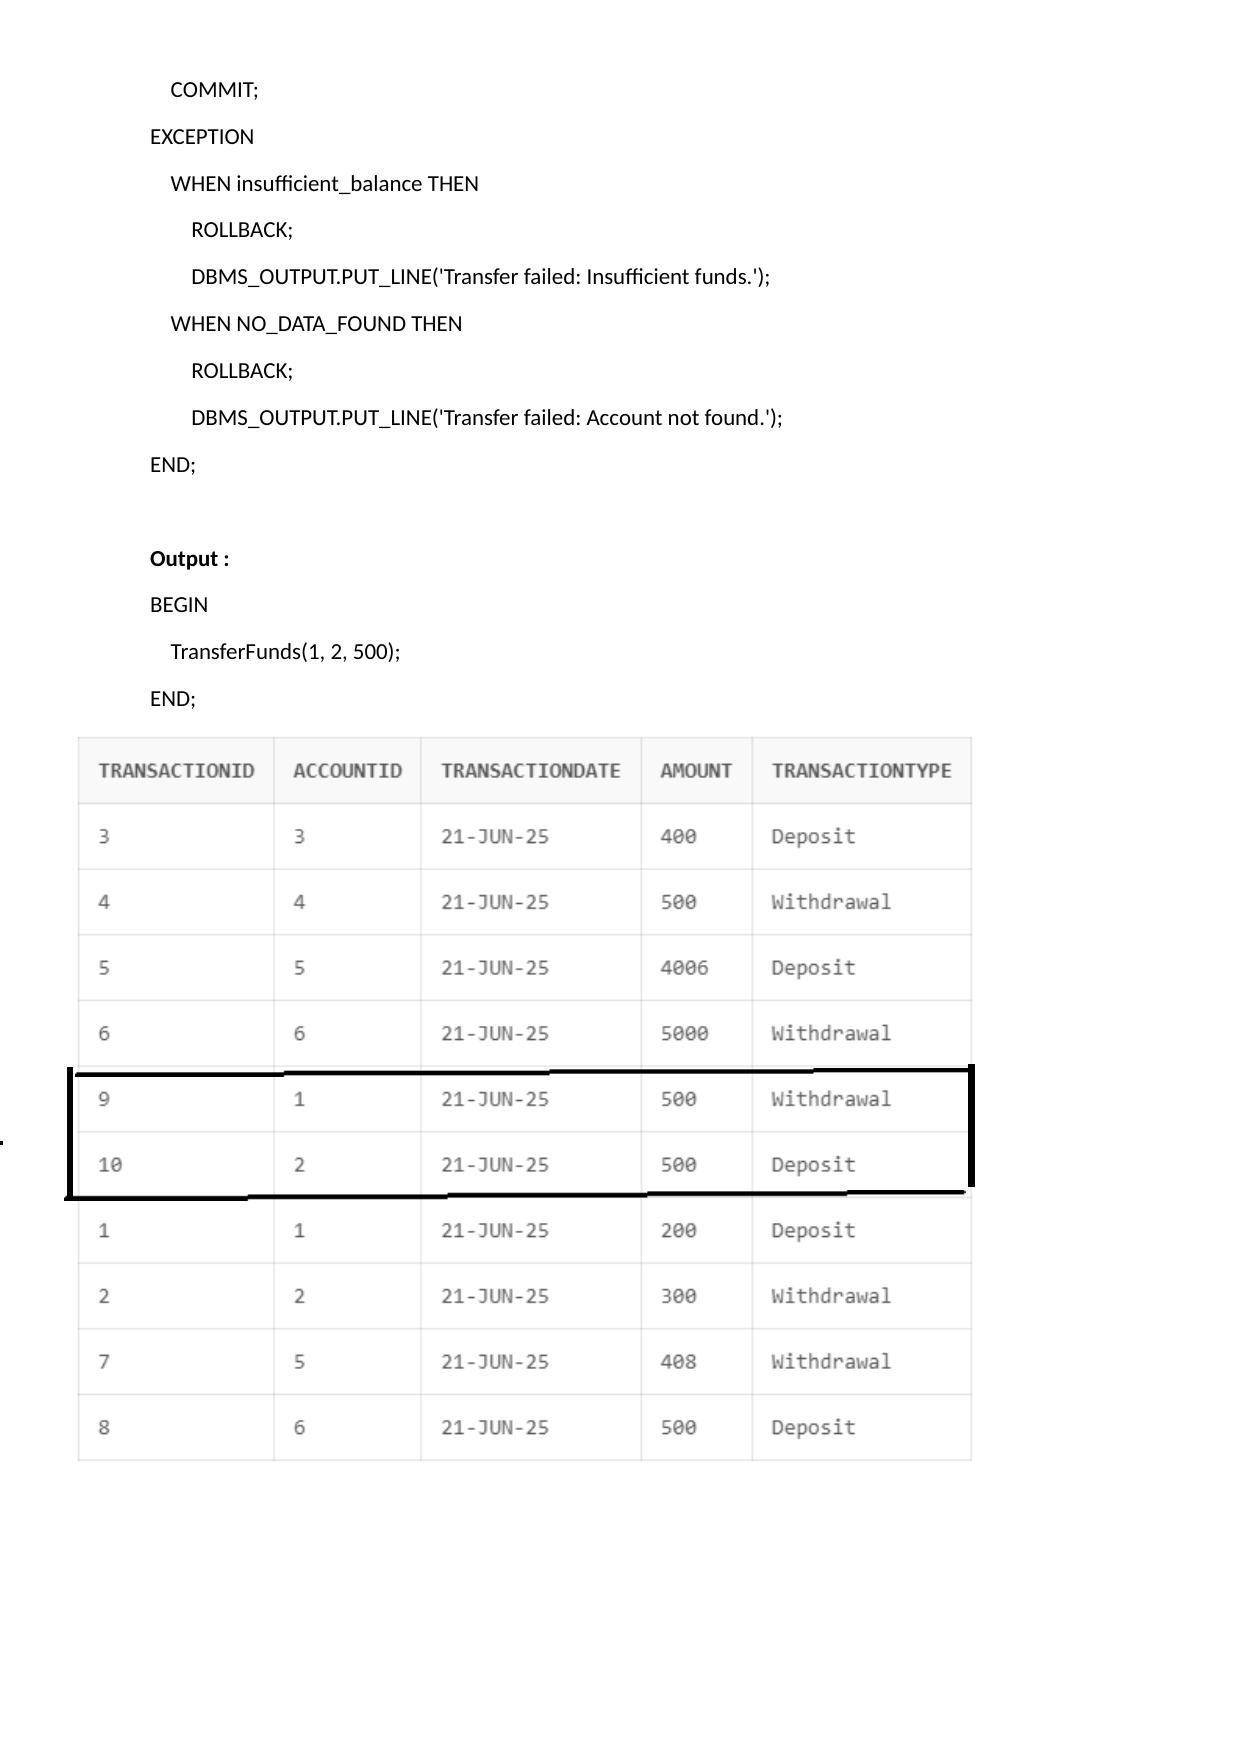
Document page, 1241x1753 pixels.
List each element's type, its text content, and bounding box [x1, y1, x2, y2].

text EXCEPTION [150, 122, 1165, 150]
text Output : [150, 544, 1165, 572]
text ROLLBACK; [150, 216, 1165, 244]
text TransferFunds(1, 2, 500); [150, 637, 1165, 666]
text WHEN insufficient_balance THEN [150, 169, 1165, 197]
text END; [150, 684, 1165, 712]
text END; [150, 450, 1165, 478]
text BEGIN [150, 591, 1165, 619]
picture [64, 731, 980, 1469]
text COMMIT; [150, 75, 1165, 103]
text DBMS_OUTPUT.PUT_LINE('Transfer failed: Account not found.'); [150, 403, 1165, 431]
text WHEN NO_DATA_FOUND THEN [150, 309, 1165, 337]
text DBMS_OUTPUT.PUT_LINE('Transfer failed: Insufficient funds.'); [150, 262, 1165, 291]
text ROLLBACK; [150, 356, 1165, 384]
